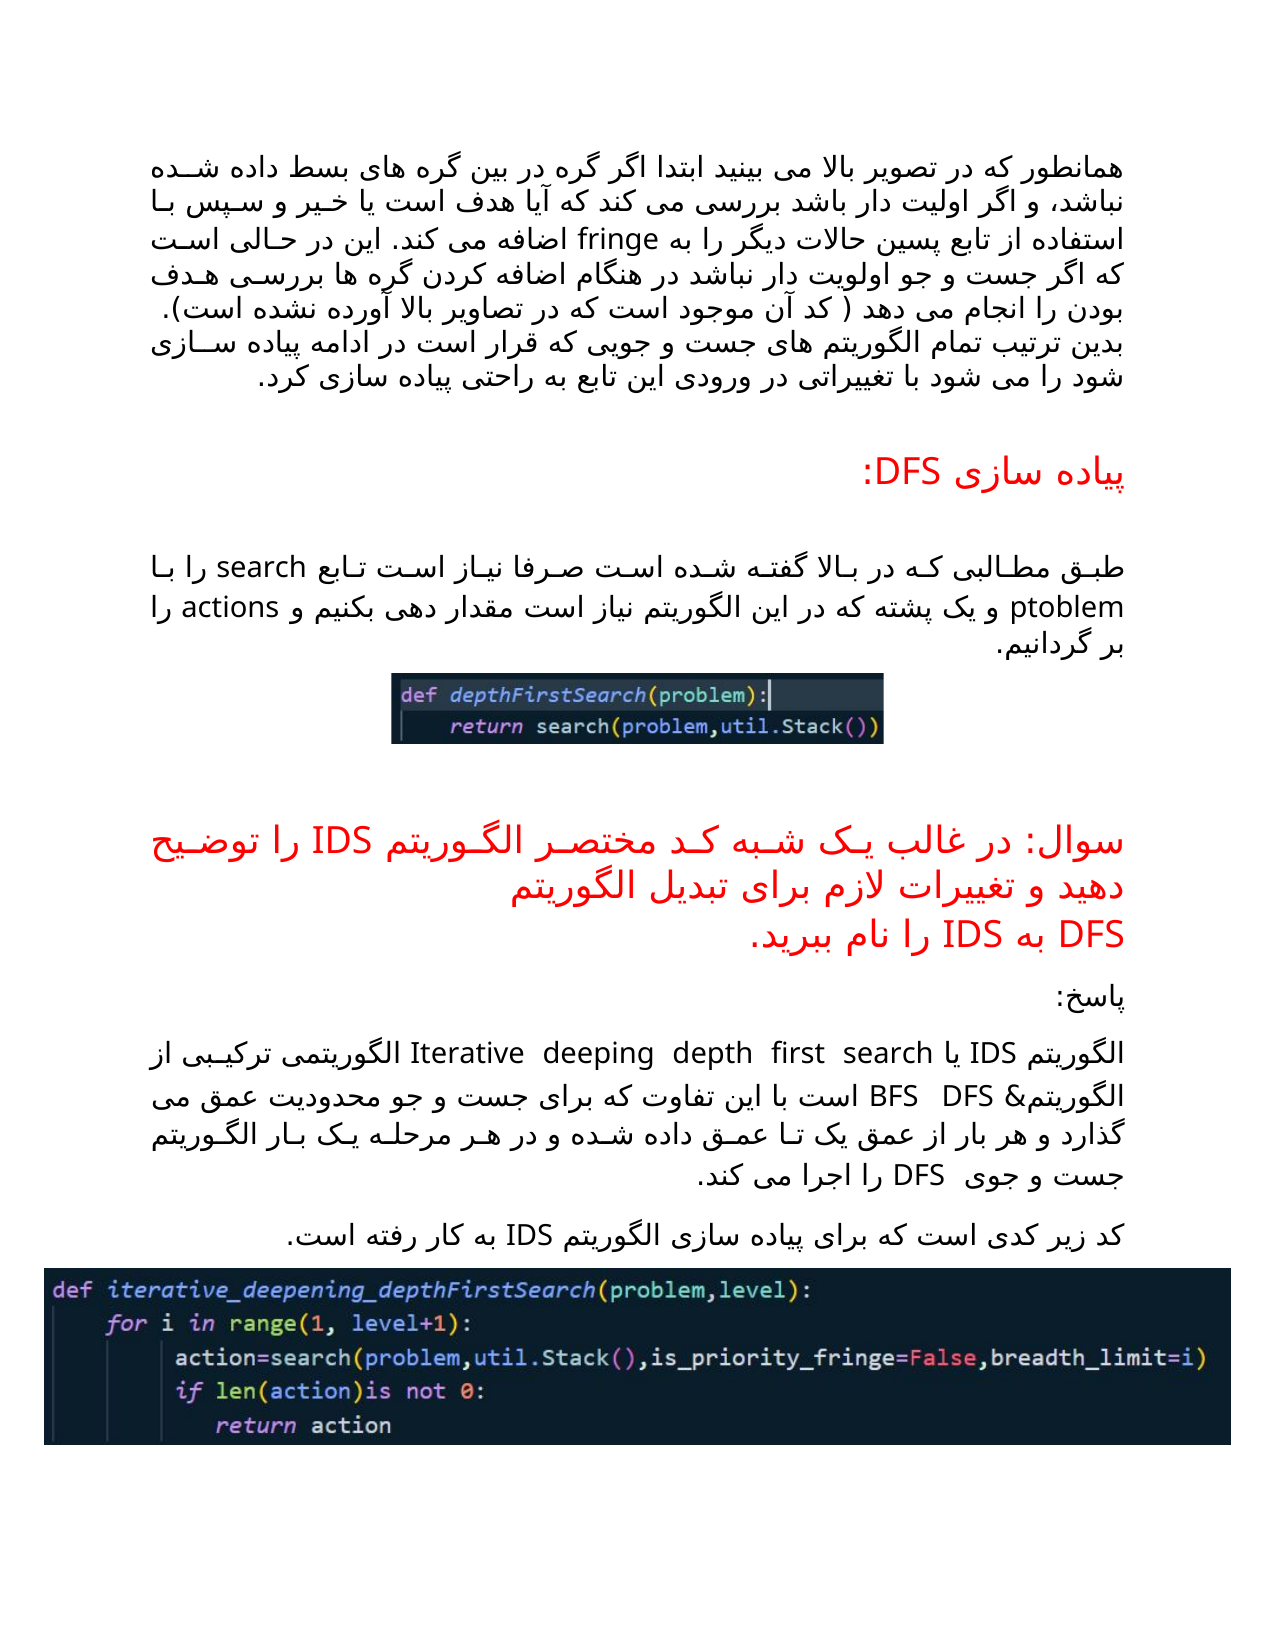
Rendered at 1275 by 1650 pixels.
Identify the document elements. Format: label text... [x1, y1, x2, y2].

text همانطور که در تصویر بالا می بینید ابتدا اگر گره در بین گره های بسط داده شده نباشد، و اگر اولیت دار باشد بررسی می کند که آیا هدف است یا خیر و سپس با استفاده از تابع پسین حالات دیگر را به fringe اضافه می کند. این در حالی است که اگر جست و جو اولویت دار نباشد در هنگام اضافه کردن گره ها بررسی هدف بودن را انجام می دهد ( کد آن موجود است که در تصاویر بالا آورده نشده است). [150, 150, 1125, 326]
text پاسخ: [150, 979, 1125, 1013]
text سوال: در غالب یک شبه کد مختصر الگوریتم IDS را توضیح دهید و تغییرات لازم برای تبدیل الگوریتم [150, 813, 1125, 908]
text DFS به IDS را نام ببرید. [150, 908, 1125, 959]
text پیاده سازی DFS: [150, 444, 1125, 496]
text کد زیر کدی است که برای پیاده سازی الگوریتم IDS به کار رفته است. [150, 1214, 1125, 1253]
text الگوریتم IDS یا Iterative deeping depth first search الگوریتمی ترکیبی از الگوریتم& BFS DFS است با این تفاوت که برای جست و جو محدودیت عمق می گذارد و هر بار از عمق یک تا عمق داده شده و در هر مرحله یک بار الگوریتم جست و جوی DFS را اجرا می کند. [150, 1033, 1125, 1194]
text بدین ترتیب تمام الگوریتم های جست و جویی که قرار است در ادامه پیاده سازی شود را می شود با تغییراتی در ورودی این تابع به راحتی پیاده سازی کرد. [150, 326, 1125, 393]
text طبق مطالبی که در بالا گفته شده است صرفا نیاز است تابع search را با ptoblem و یک پشته که در این الگوریتم نیاز است مقدار دهی بکنیم و actions را بر گردانیم. [150, 547, 1125, 660]
picture [44, 1268, 1231, 1445]
picture [391, 673, 884, 744]
